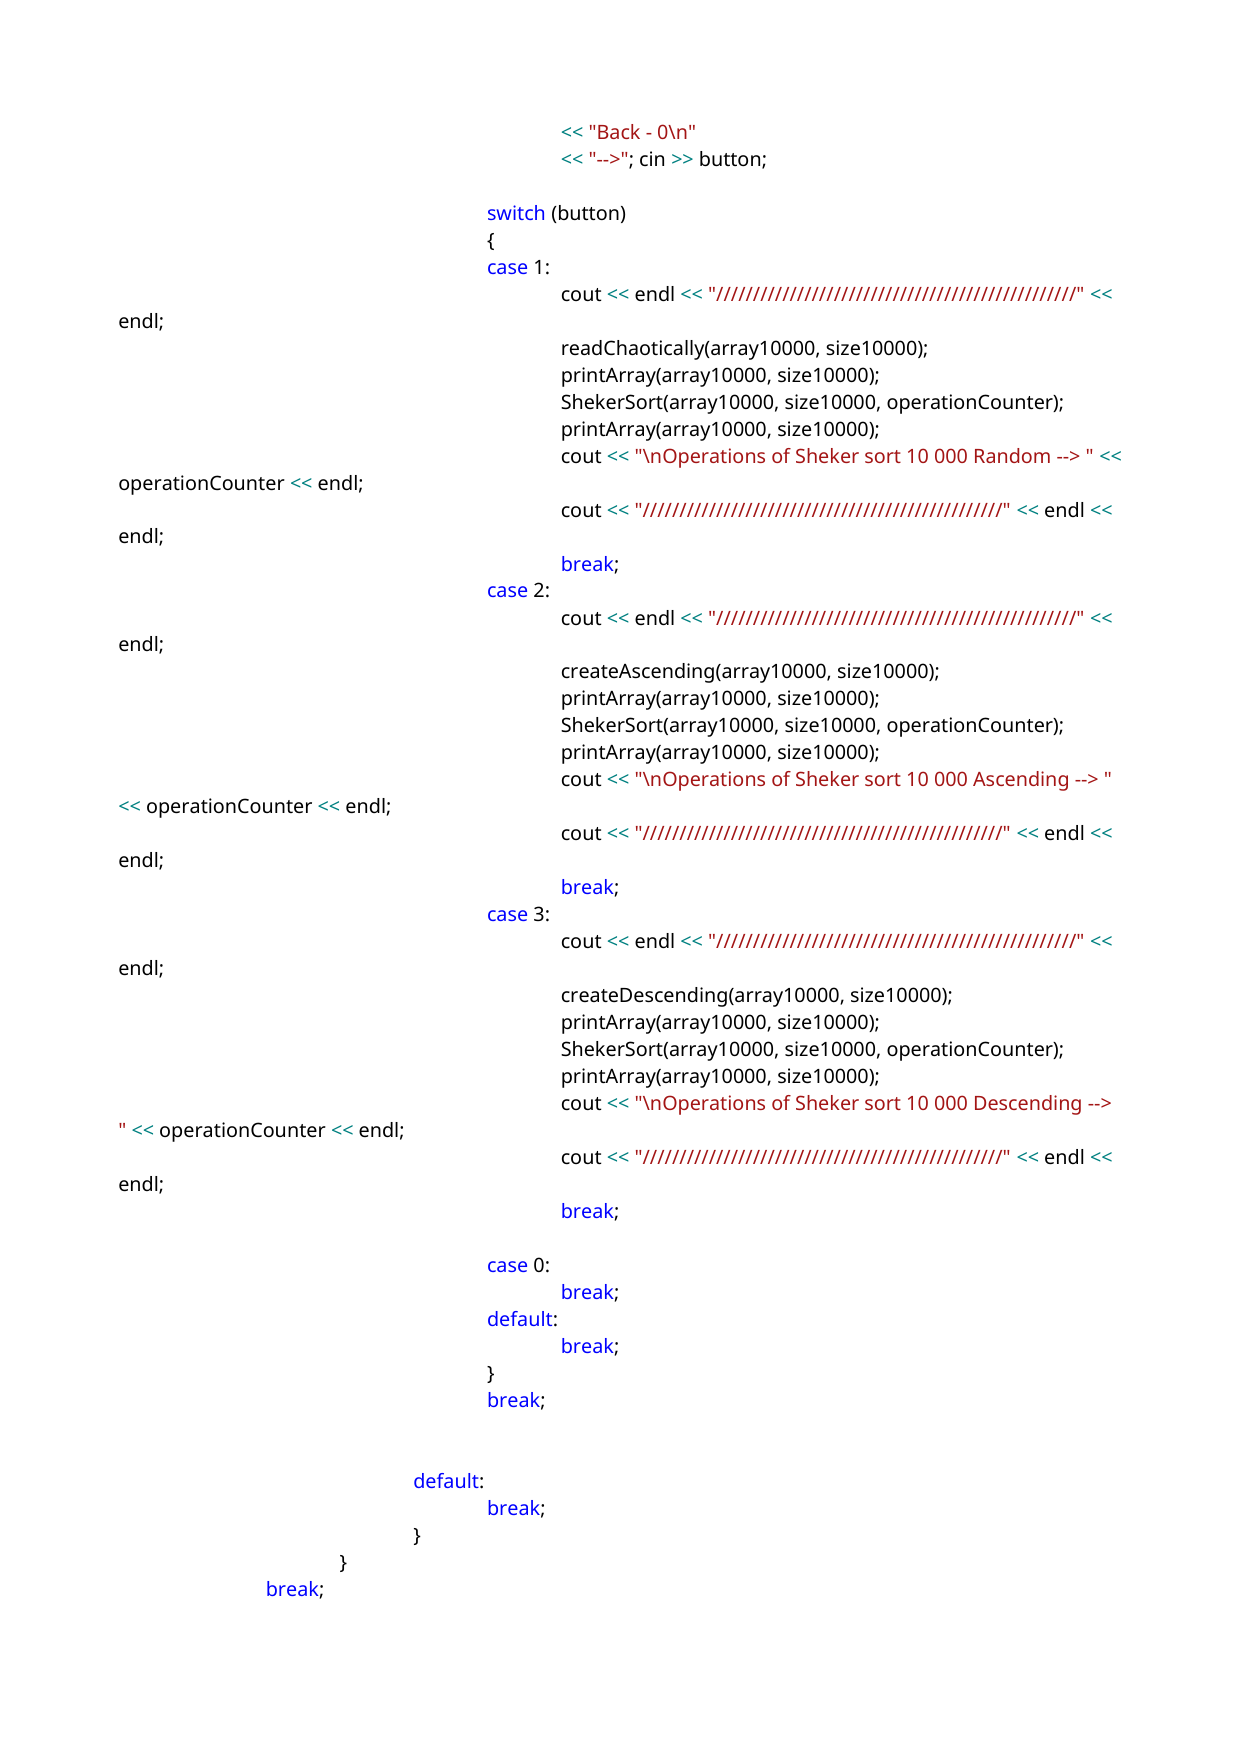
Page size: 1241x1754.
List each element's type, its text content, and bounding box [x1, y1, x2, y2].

text cout << endl << "/////////////////////////////////////////////////" << endl; [118, 280, 1122, 334]
text break; [118, 1278, 1122, 1305]
text cout << "/////////////////////////////////////////////////" << endl << endl; [118, 1143, 1122, 1197]
text printArray(array10000, size10000); [118, 1062, 1122, 1089]
text break; [118, 1332, 1122, 1359]
text case 1: [118, 253, 1122, 280]
text createAscending(array10000, size10000); [118, 658, 1122, 685]
text case 3: [118, 901, 1122, 927]
text { [118, 226, 1122, 253]
text cout << endl << "/////////////////////////////////////////////////" << endl; [118, 927, 1122, 981]
text cout << "/////////////////////////////////////////////////" << endl << endl; [118, 496, 1122, 550]
text cout << "\nOperations of Sheker sort 10 000 Random --> " << operationCounter << endl; [118, 442, 1122, 496]
text << "-->"; cin >> button; [118, 145, 1122, 172]
text printArray(array10000, size10000); [118, 685, 1122, 712]
text printArray(array10000, size10000); [118, 739, 1122, 766]
text readСhaotically(array10000, size10000); [118, 334, 1122, 361]
text cout << "\nOperations of Sheker sort 10 000 Ascending --> " << operationCounter << endl; [118, 766, 1122, 819]
text default: [118, 1305, 1122, 1332]
text break; [118, 550, 1122, 577]
text printArray(array10000, size10000); [118, 361, 1122, 388]
text default: [118, 1467, 1122, 1494]
text createDescending(array10000, size10000); [118, 981, 1122, 1008]
text ShekerSort(array10000, size10000, operationCounter); [118, 1035, 1122, 1062]
text } [118, 1548, 1122, 1575]
text break; [118, 1197, 1122, 1224]
text break; [118, 1575, 1122, 1602]
text ShekerSort(array10000, size10000, operationCounter); [118, 388, 1122, 415]
text printArray(array10000, size10000); [118, 415, 1122, 442]
text } [118, 1359, 1122, 1386]
text switch (button) [118, 199, 1122, 226]
text } [118, 1521, 1122, 1548]
text cout << endl << "/////////////////////////////////////////////////" << endl; [118, 604, 1122, 658]
text break; [118, 1386, 1122, 1413]
text break; [118, 873, 1122, 901]
text << "Back - 0\n" [118, 118, 1122, 145]
text cout << "/////////////////////////////////////////////////" << endl << endl; [118, 819, 1122, 873]
text case 2: [118, 577, 1122, 604]
text printArray(array10000, size10000); [118, 1008, 1122, 1035]
text break; [118, 1494, 1122, 1521]
text ShekerSort(array10000, size10000, operationCounter); [118, 712, 1122, 739]
text cout << "\nOperations of Sheker sort 10 000 Descending --> " << operationCounter << endl; [118, 1089, 1122, 1143]
text case 0: [118, 1251, 1122, 1278]
